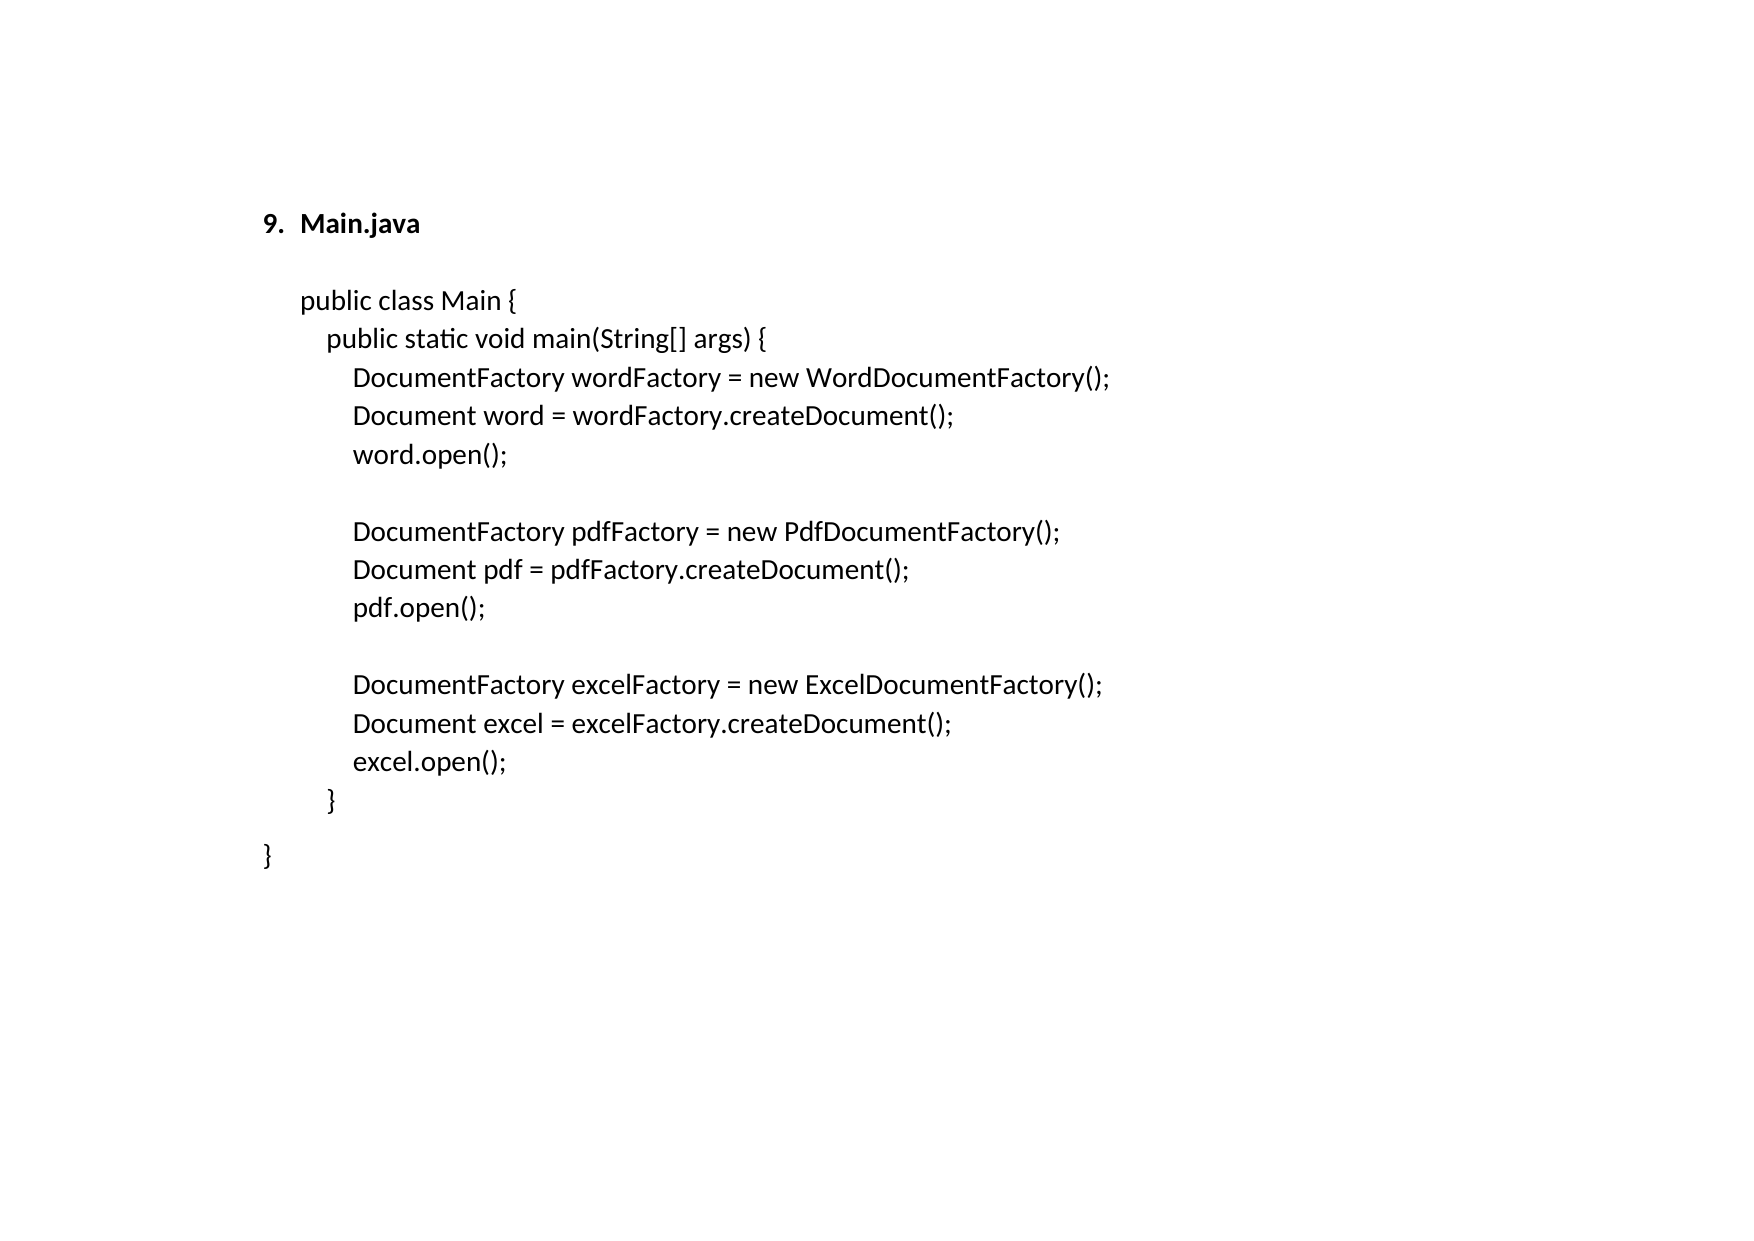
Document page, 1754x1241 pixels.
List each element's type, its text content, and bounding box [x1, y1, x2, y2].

text } [262, 837, 1604, 872]
list public class Main { [300, 282, 1604, 318]
list DocumentFactory excelFactory = new ExcelDocumentFactory(); [300, 666, 1604, 702]
list public static void main(String[] args) { [300, 320, 1604, 356]
list Document pdf = pdfFactory.createDocument(); [300, 551, 1604, 587]
list } [300, 782, 1604, 817]
list Document excel = excelFactory.createDocument(); [300, 705, 1604, 740]
list excel.open(); [300, 743, 1604, 779]
list DocumentFactory pdfFactory = new PdfDocumentFactory(); [300, 513, 1604, 548]
list word.open(); [300, 436, 1604, 471]
list DocumentFactory wordFactory = new WordDocumentFactory(); [300, 359, 1604, 394]
list Document word = wordFactory.createDocument(); [300, 397, 1604, 433]
list pdf.open(); [300, 589, 1604, 625]
list Main.java [262, 205, 1604, 241]
